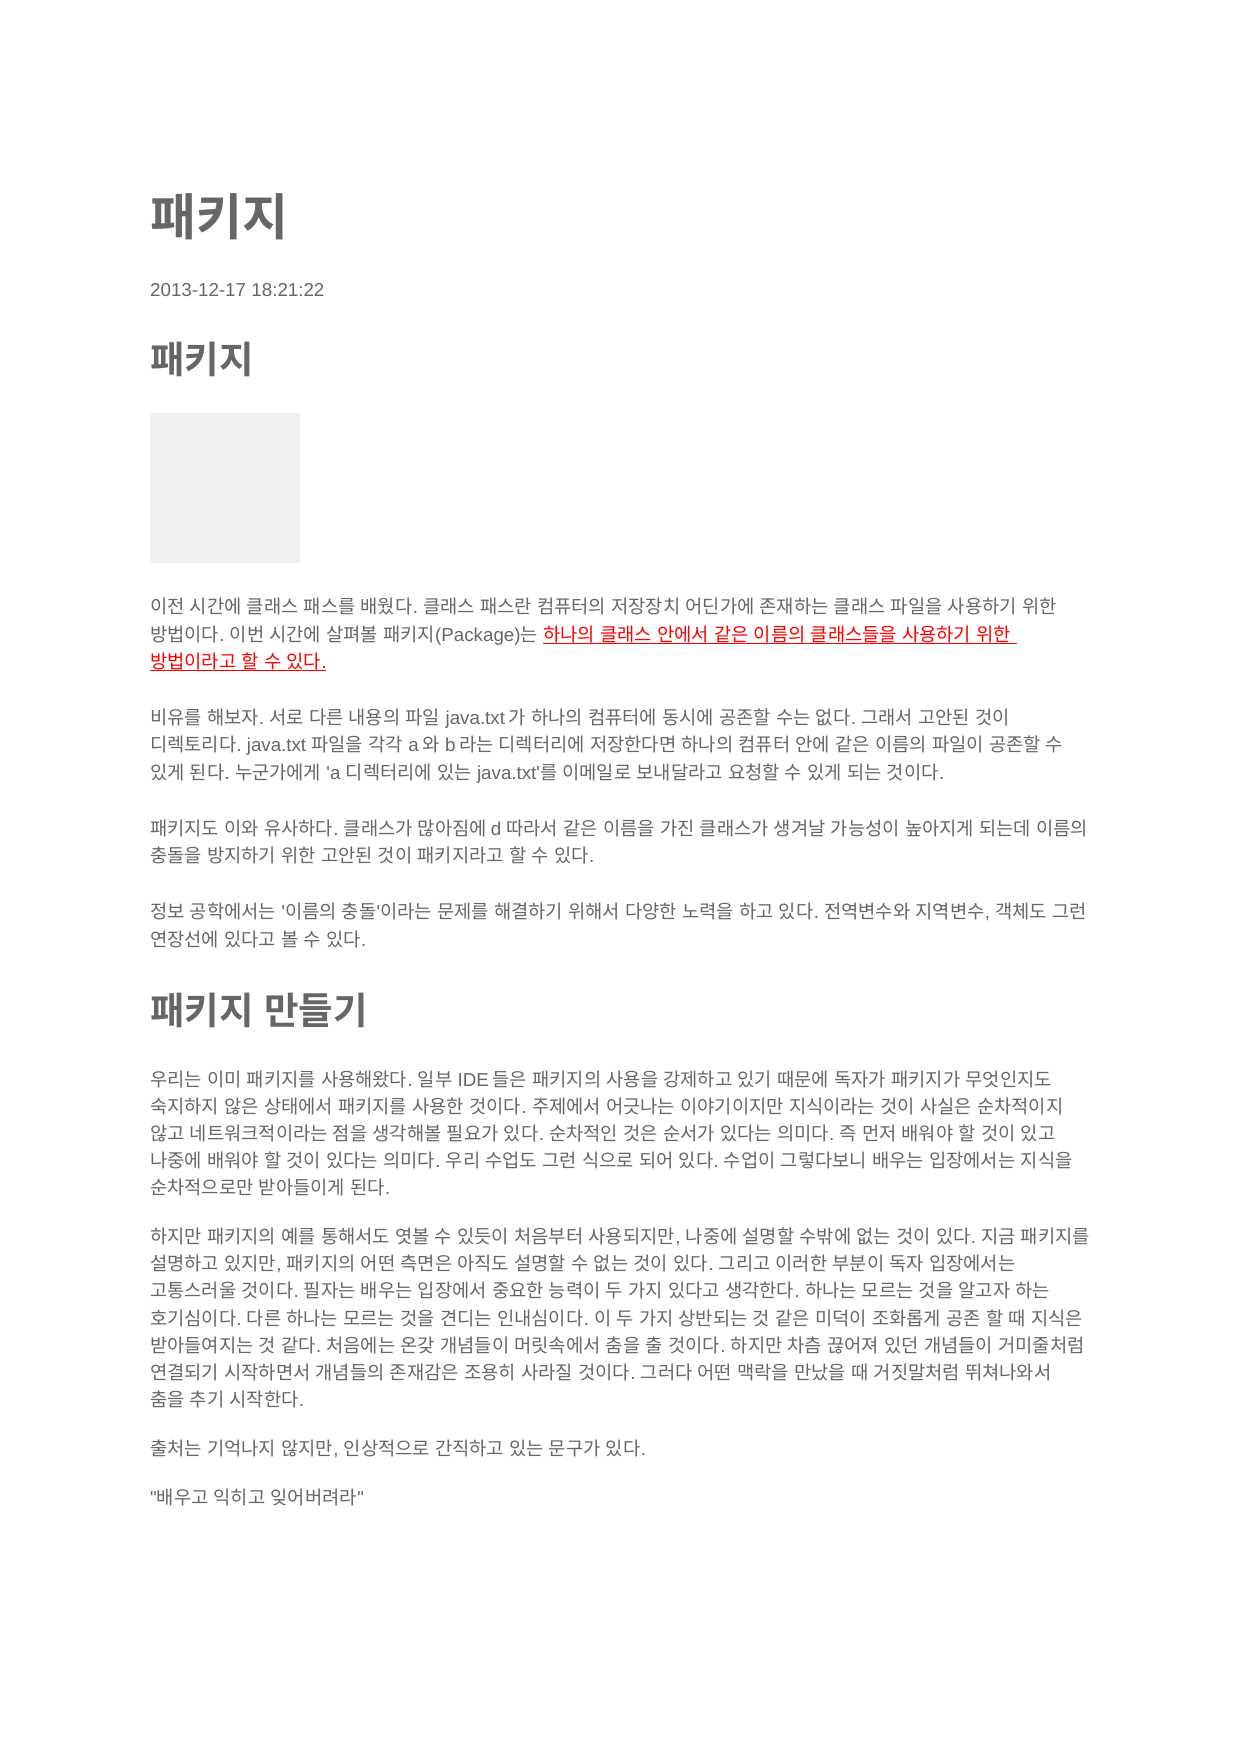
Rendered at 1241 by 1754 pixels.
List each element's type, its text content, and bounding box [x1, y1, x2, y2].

text 정보 공학에서는 '이름의 충돌'이라는 문제를 해결하기 위해서 다양한 노력을 하고 있다. 전역변수와 지역변수, 객체도 그런 연장선에 있다고 볼 수 있다. [150, 897, 1090, 952]
text 패키지 [150, 177, 1090, 249]
text 이전 시간에 클래스 패스를 배웠다. 클래스 패스란 컴퓨터의 저장장치 어딘가에 존재하는 클래스 파일을 사용하기 위한 방법이다. 이번 시간에 살펴볼 패키지(Package)는 하나의 클래스 안에서 같은 이름의 클래스들을 사용하기 위한 방법이라고 할 수 있다. [150, 592, 1090, 674]
text 패키지 [150, 329, 1090, 384]
text 패키지도 이와 유사하다. 클래스가 많아짐에d 따라서 같은 이름을 가진 클래스가 생겨날 가능성이 높아지게 되는데 이름의 충돌을 방지하기 위한 고안된 것이 패키지라고 할 수 있다. [150, 814, 1090, 868]
text 비유를 해보자. 서로 다른 내용의 파일 java.txt가 하나의 컴퓨터에 동시에 공존할 수는 없다. 그래서 고안된 것이 디렉토리다. java.txt 파일을 각각 a와 b라는 디렉터리에 저장한다면 하나의 컴퓨터 안에 같은 이름의 파일이 공존할 수 있게 된다. 누군가에게 'a 디렉터리에 있는 java.txt'를 이메일로 보내달라고 요청할 수 있게 되는 것이다. [150, 703, 1090, 784]
text 우리는 이미 패키지를 사용해왔다. 일부 IDE들은 패키지의 사용을 강제하고 있기 때문에 독자가 패키지가 무엇인지도 숙지하지 않은 상태에서 패키지를 사용한 것이다. 주제에서 어긋나는 이야기이지만 지식이라는 것이 사실은 순차적이지 않고 네트워크적이라는 점을 생각해볼 필요가 있다. 순차적인 것은 순서가 있다는 의미다. 즉 먼저 배워야 할 것이 있고 나중에 배워야 할 것이 있다는 의미다. 우리 수업도 그런 식으로 되어 있다. 수업이 그렇다보니 배우는 입장에서는 지식을 순차적으로만 받아들이게 된다. 하지만 패키지의 예를 통해서도 엿볼 수 있듯이 처음부터 사용되지만, 나중에 설명할 수밖에 없는 것이 있다. 지금 패키지를 설명하고 있지만, 패키지의 어떤 측면은 아직도 설명할 수 없는 것이 있다. 그리고 이러한 부분이 독자 입장에서는 고통스러울 것이다. 필자는 배우는 입장에서 중요한 능력이 두 가지 있다고 생각한다. 하나는 모르는 것을 알고자 하는 호기심이다. 다른 하나는 모르는 것을 견디는 인내심이다. 이 두 가지 상반되는 것 같은 미덕이 조화롭게 공존 할 때 지식은 받아들여지는 것 같다. 처음에는 온갖 개념들이 머릿속에서 춤을 출 것이다. 하지만 차츰 끊어져 있던 개념들이 거미줄처럼 연결되기 시작하면서 개념들의 존재감은 조용히 사라질 것이다. 그러다 어떤 맥락을 만났을 때 거짓말처럼 뛰쳐나와서 춤을 추기 시작한다. 출처는 기억나지 않지만, 인상적으로 간직하고 있는 문구가 있다. "배우고 익히고 잊어버려라" [150, 1064, 1090, 1509]
text 패키지 만들기 [150, 981, 1090, 1035]
text 2013-12-17 18:21:22 [150, 279, 1090, 300]
